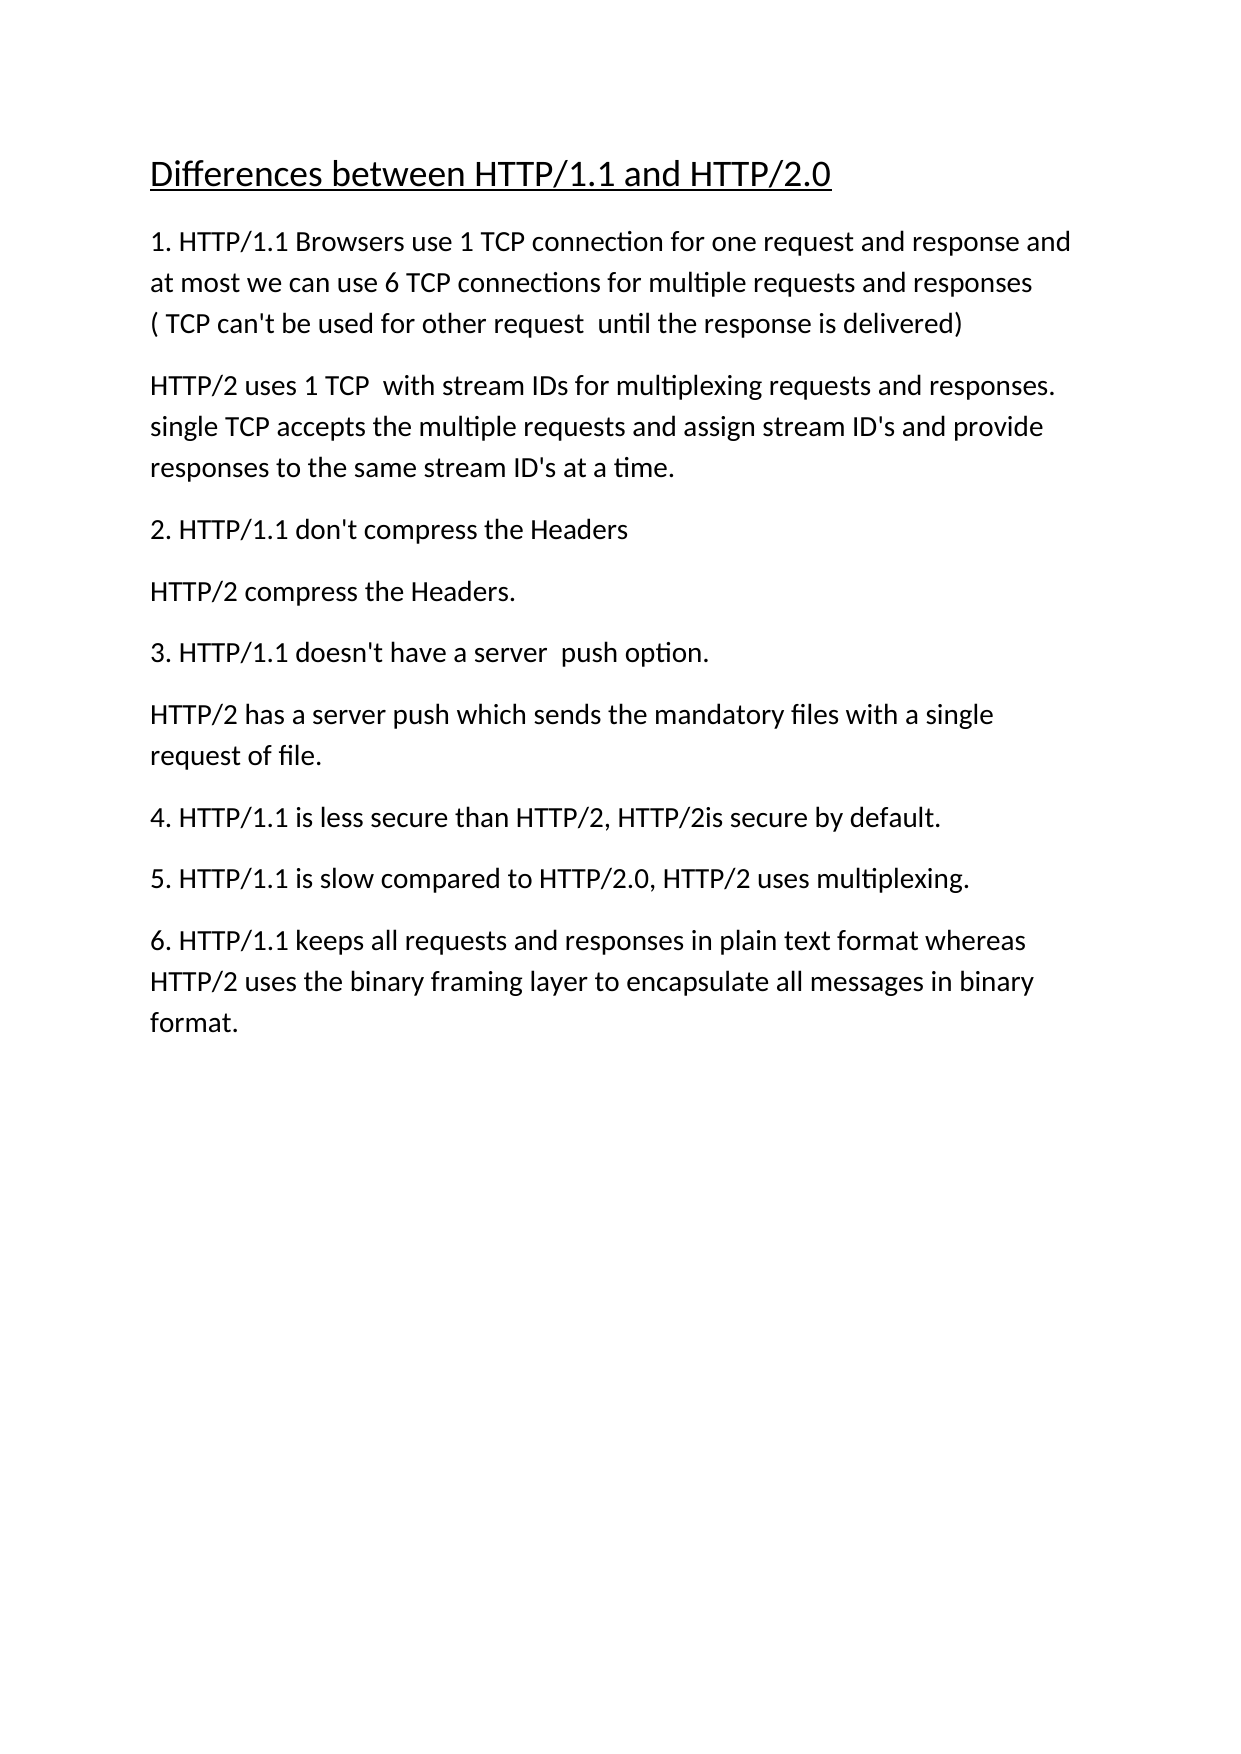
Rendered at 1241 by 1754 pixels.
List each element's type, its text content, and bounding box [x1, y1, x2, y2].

text HTTP/2 compress the Headers. [150, 573, 1090, 608]
text 3. HTTP/1.1 doesn't have a server push option. [150, 634, 1090, 670]
text Differences between HTTP/1.1 and HTTP/2.0 [150, 150, 1090, 196]
text 1. HTTP/1.1 Browsers use 1 TCP connection for one request and response and at most we can use 6 TCP connections for multiple requests and responses ( TCP can't be used for other request until the response is delivered) [150, 223, 1090, 341]
text 5. HTTP/1.1 is slow compared to HTTP/2.0, HTTP/2 uses multiplexing. [150, 861, 1090, 896]
text 4. HTTP/1.1 is less secure than HTTP/2, HTTP/2is secure by default. [150, 799, 1090, 834]
text 6. HTTP/1.1 keeps all requests and responses in plain text format whereas HTTP/2 uses the binary framing layer to encapsulate all messages in binary format. [150, 922, 1090, 1040]
text 2. HTTP/1.1 don't compress the Headers [150, 511, 1090, 546]
text HTTP/2 has a server push which sends the mandatory files with a single request of file. [150, 696, 1090, 773]
text HTTP/2 uses 1 TCP with stream IDs for multiplexing requests and responses. single TCP accepts the multiple requests and assign stream ID's and provide responses to the same stream ID's at a time. [150, 367, 1090, 485]
